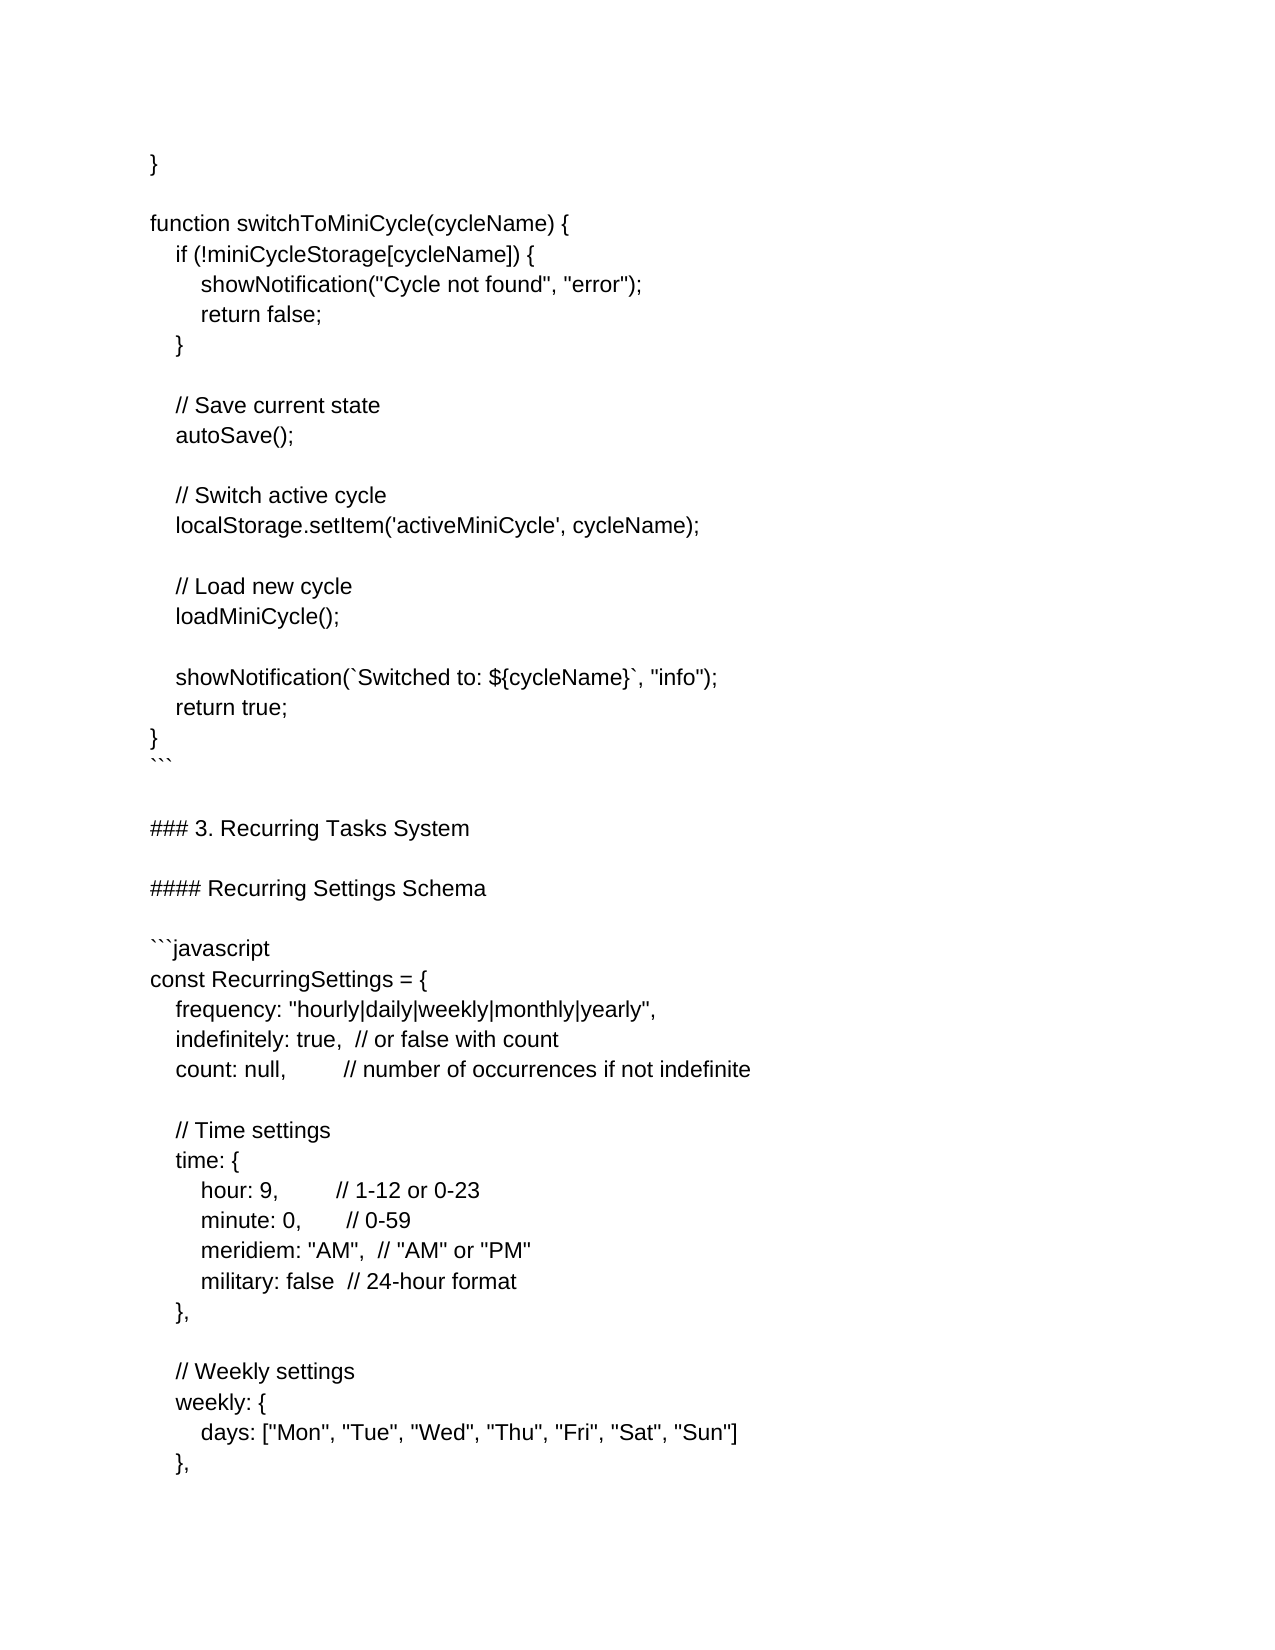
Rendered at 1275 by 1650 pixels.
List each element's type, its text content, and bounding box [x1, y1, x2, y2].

text hour: 9, // 1-12 or 0-23 [150, 1177, 1125, 1203]
text count: null, // number of occurrences if not indefinite [150, 1056, 1125, 1083]
text minute: 0, // 0-59 [150, 1207, 1125, 1234]
text meridiem: "AM", // "AM" or "PM" [150, 1237, 1125, 1264]
text if (!miniCycleStorage[cycleName]) { [150, 241, 1125, 267]
text showNotification(`Switched to: ${cycleName}`, "info"); [150, 663, 1125, 690]
text return true; [150, 694, 1125, 720]
text // Switch active cycle [150, 482, 1125, 509]
text showNotification("Cycle not found", "error"); [150, 271, 1125, 297]
text military: false // 24-hour format [150, 1268, 1125, 1294]
text }, [150, 1449, 1125, 1475]
text ``` [150, 754, 1125, 781]
text }, [150, 1298, 1125, 1324]
text #### Recurring Settings Schema [150, 875, 1125, 901]
text } [150, 331, 1125, 358]
text ### 3. Recurring Tasks System [150, 814, 1125, 841]
text // Time settings [150, 1117, 1125, 1143]
text localStorage.setItem('activeMiniCycle', cycleName); [150, 512, 1125, 539]
text days: ["Mon", "Tue", "Wed", "Thu", "Fri", "Sat", "Sun"] [150, 1419, 1125, 1445]
text loadMiniCycle(); [150, 603, 1125, 629]
text ```javascript [150, 935, 1125, 962]
text const RecurringSettings = { [150, 966, 1125, 992]
text indefinitely: true, // or false with count [150, 1026, 1125, 1052]
text weekly: { [150, 1388, 1125, 1415]
text return false; [150, 301, 1125, 327]
text // Weekly settings [150, 1358, 1125, 1385]
text function switchToMiniCycle(cycleName) { [150, 210, 1125, 237]
text // Load new cycle [150, 573, 1125, 599]
text } [150, 724, 1125, 750]
text } [150, 150, 1125, 176]
text frequency: "hourly|daily|weekly|monthly|yearly", [150, 996, 1125, 1022]
text autoSave(); [150, 422, 1125, 448]
text // Save current state [150, 392, 1125, 418]
text time: { [150, 1147, 1125, 1173]
